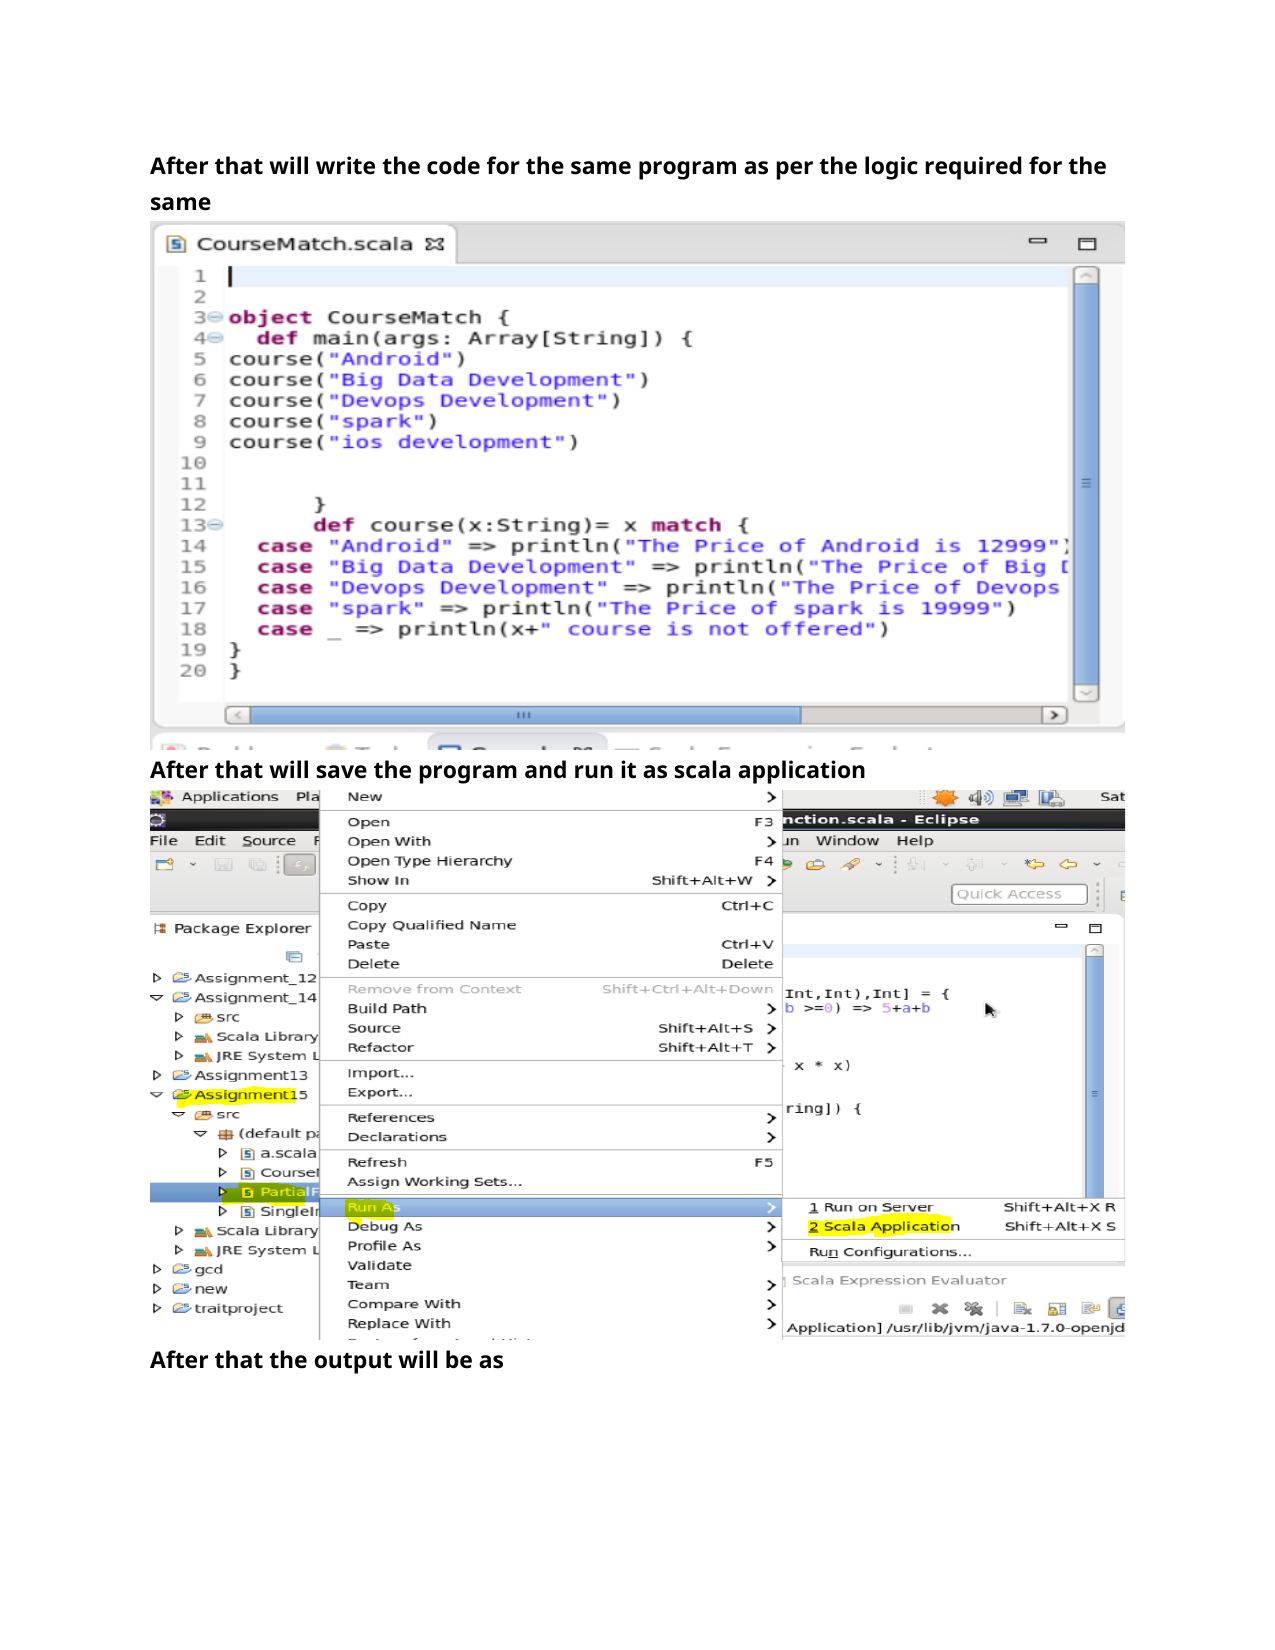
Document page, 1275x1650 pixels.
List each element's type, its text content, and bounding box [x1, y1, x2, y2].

text After that will save the program and run it as scala application [150, 754, 1125, 785]
picture [150, 790, 1125, 1340]
text After that will write the code for the same program as per the logic required for the same [150, 150, 1125, 217]
text After that the output will be as [150, 1344, 1125, 1375]
picture [150, 221, 1125, 750]
